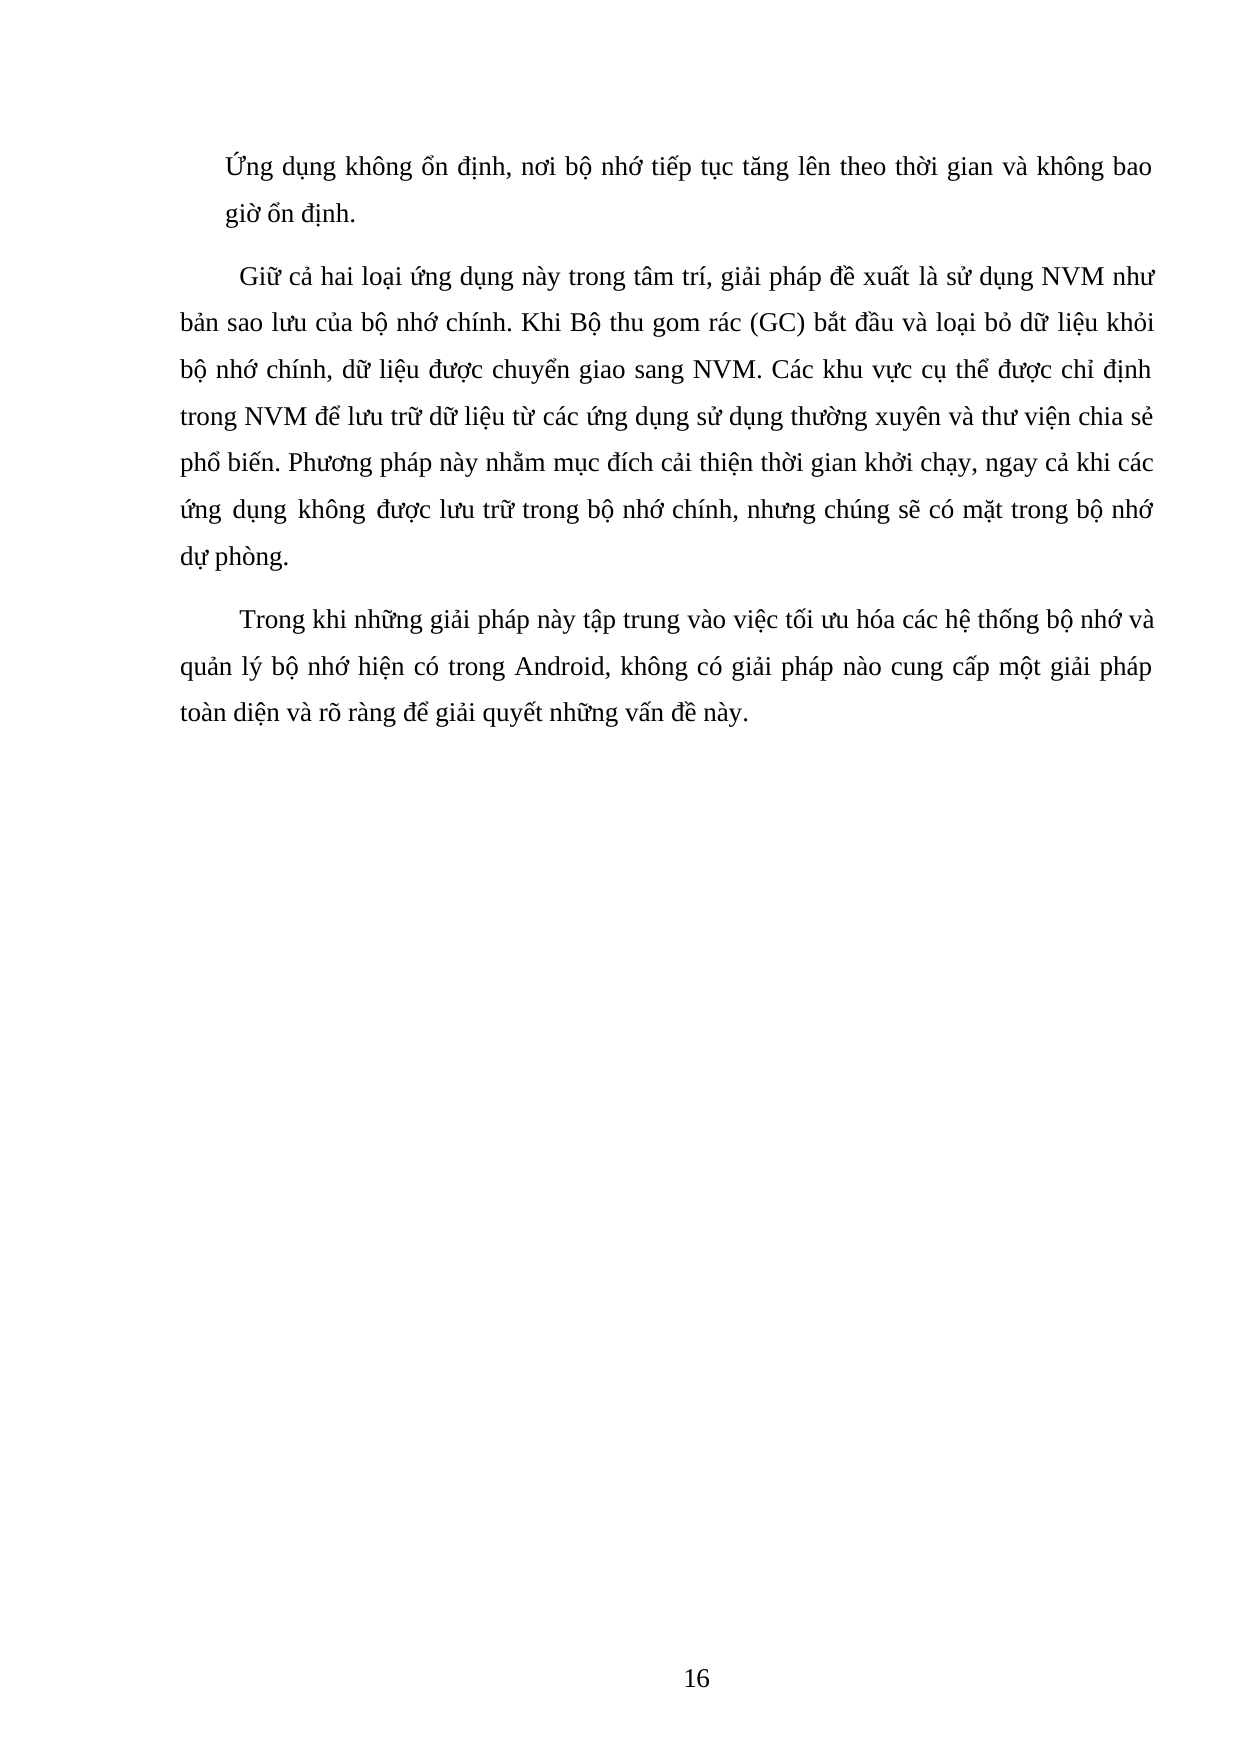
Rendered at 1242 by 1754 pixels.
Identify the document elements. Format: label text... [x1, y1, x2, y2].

text Giữ cả hai loại ứng dụng này trong tâm trí, giải pháp đề xuất là sử dụng NVM như bản sao lưu của bộ nhớ chính. Khi Bộ thu gom rác (GC) bắt đầu và loại bỏ dữ liệu khỏi bộ nhớ chính, dữ liệu được chuyển giao sang NVM. Các khu vực cụ thể được chỉ định trong NVM để lưu trữ dữ liệu từ các ứng dụng sử dụng thường xuyên và thư viện chia sẻ phổ biến. Phương pháp này nhằm mục đích cải thiện thời gian khởi chạy, ngay cả khi các ứng dụng không được lưu trữ trong bộ nhớ chính, nhưng chúng sẽ có mặt trong bộ nhớ dự phòng. [180, 260, 1154, 571]
text Trong khi những giải pháp này tập trung vào việc tối ưu hóa các hệ thống bộ nhớ và quản lý bộ nhớ hiện có trong Android, không có giải pháp nào cung cấp một giải pháp toàn diện và rõ ràng để giải quyết những vấn đề này. [180, 603, 1154, 728]
text Ứng dụng không ổn định, nơi bộ nhớ tiếp tục tăng lên theo thời gian và không bao giờ ổn định. [225, 150, 1154, 228]
